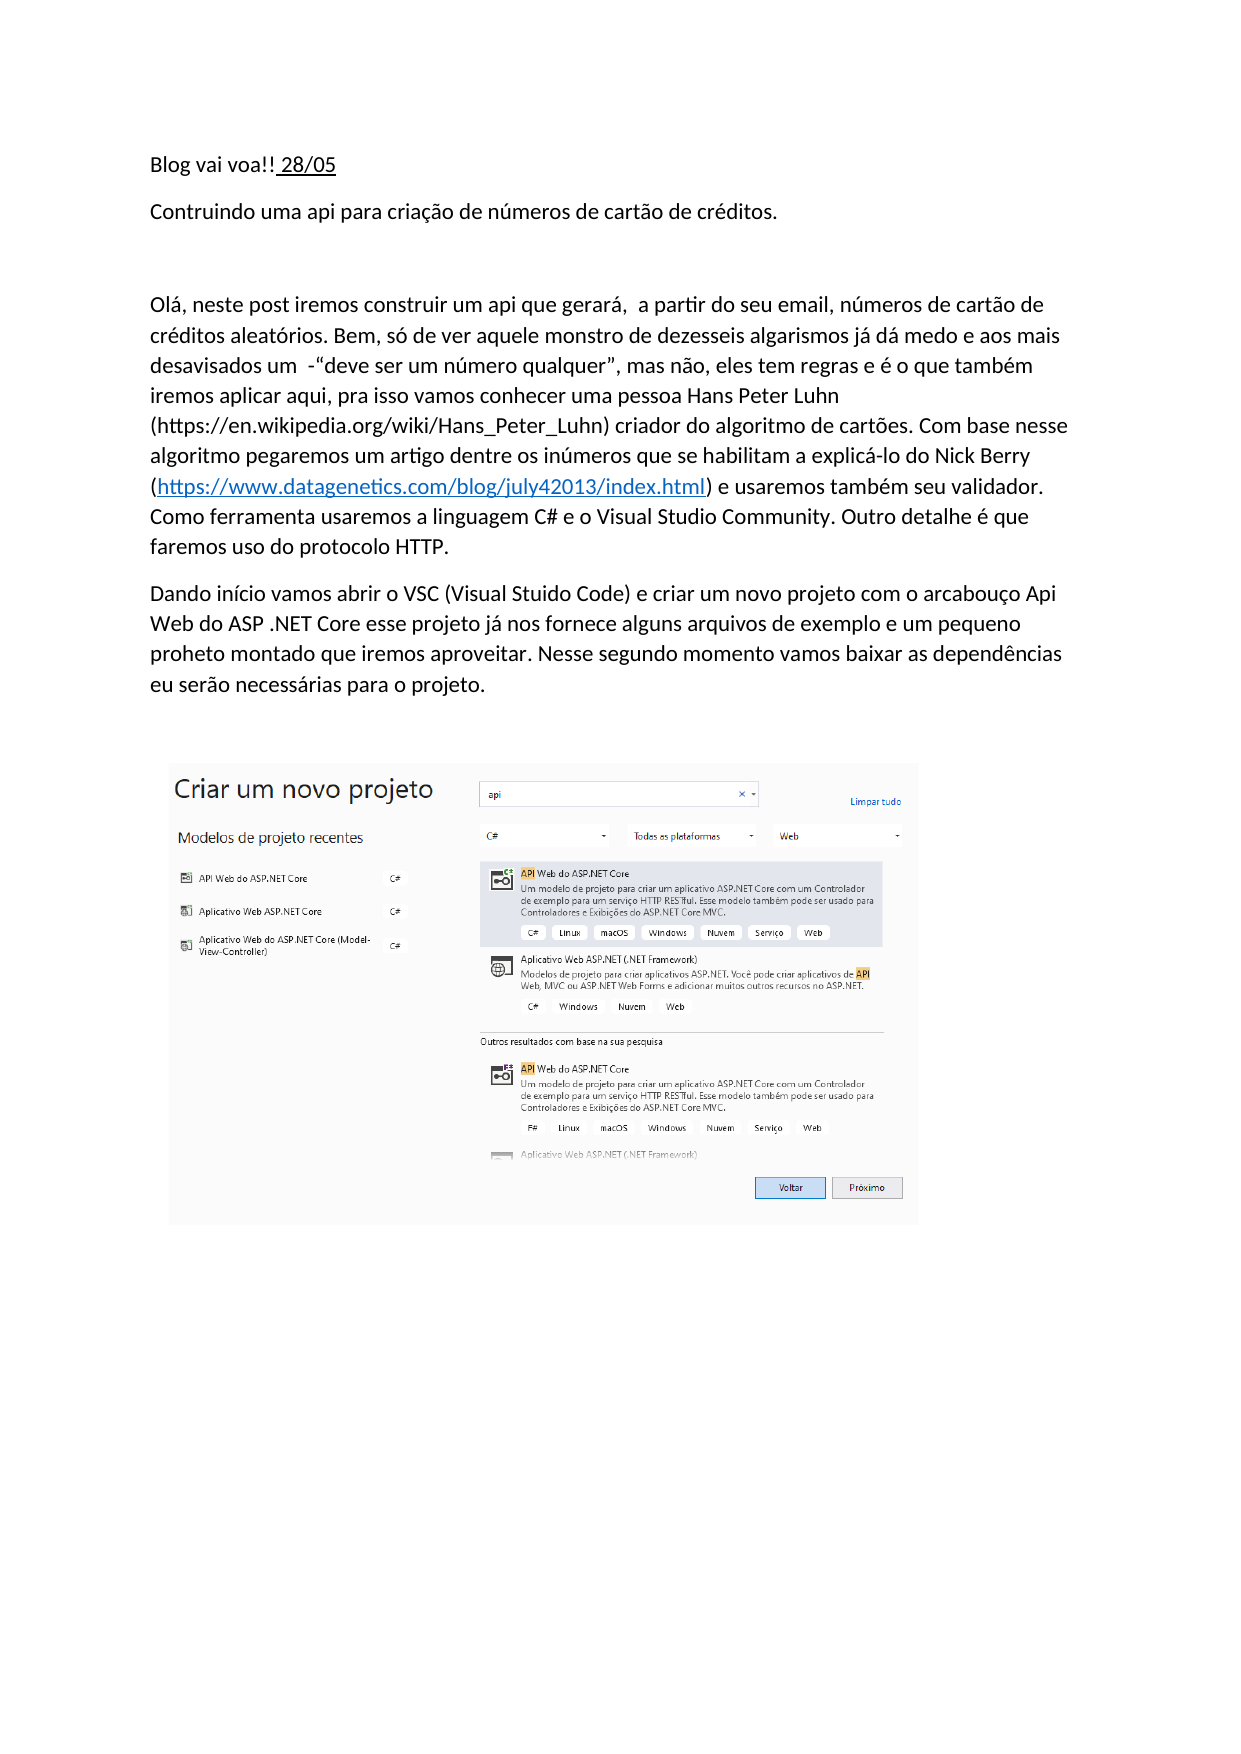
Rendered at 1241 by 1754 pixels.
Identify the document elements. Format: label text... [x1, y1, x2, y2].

text Contruindo uma api para criação de números de cartão de créditos. [150, 197, 1090, 225]
text Dando início vamos abrir o VSC (Visual Stuido Code) e criar um novo projeto com o arcabouço Api Web do ASP .NET Core esse projeto já nos fornece alguns arquivos de exemplo e um pequeno proheto montado que iremos aproveitar. Nesse segundo momento vamos baixar as dependências eu serão necessárias para o projeto. [150, 579, 1090, 698]
text Olá, neste post iremos construir um api que gerará, a partir do seu email, números de cartão de créditos aleatórios. Bem, só de ver aquele monstro de dezesseis algarismos já dá medo e aos mais desavisados um -“deve ser um número qualquer”, mas não, eles tem regras e é o que também iremos aplicar aqui, pra isso vamos conhecer uma pessoa Hans Peter Luhn (https://en.wikipedia.org/wiki/Hans_Peter_Luhn) criador do algoritmo de cartões. Com base nesse algoritmo pegaremos um artigo dentre os inúmeros que se habilitam a explicá-lo do Nick Berry (https://www.datagenetics.com/blog/july42013/index.html) e usaremos também seu validador. Como ferramenta usaremos a linguagem C# e o Visual Studio Community. Outro detalhe é que faremos uso do protocolo HTTP. [150, 291, 1090, 560]
text Blog vai voa!! 28/05 [150, 150, 1090, 178]
